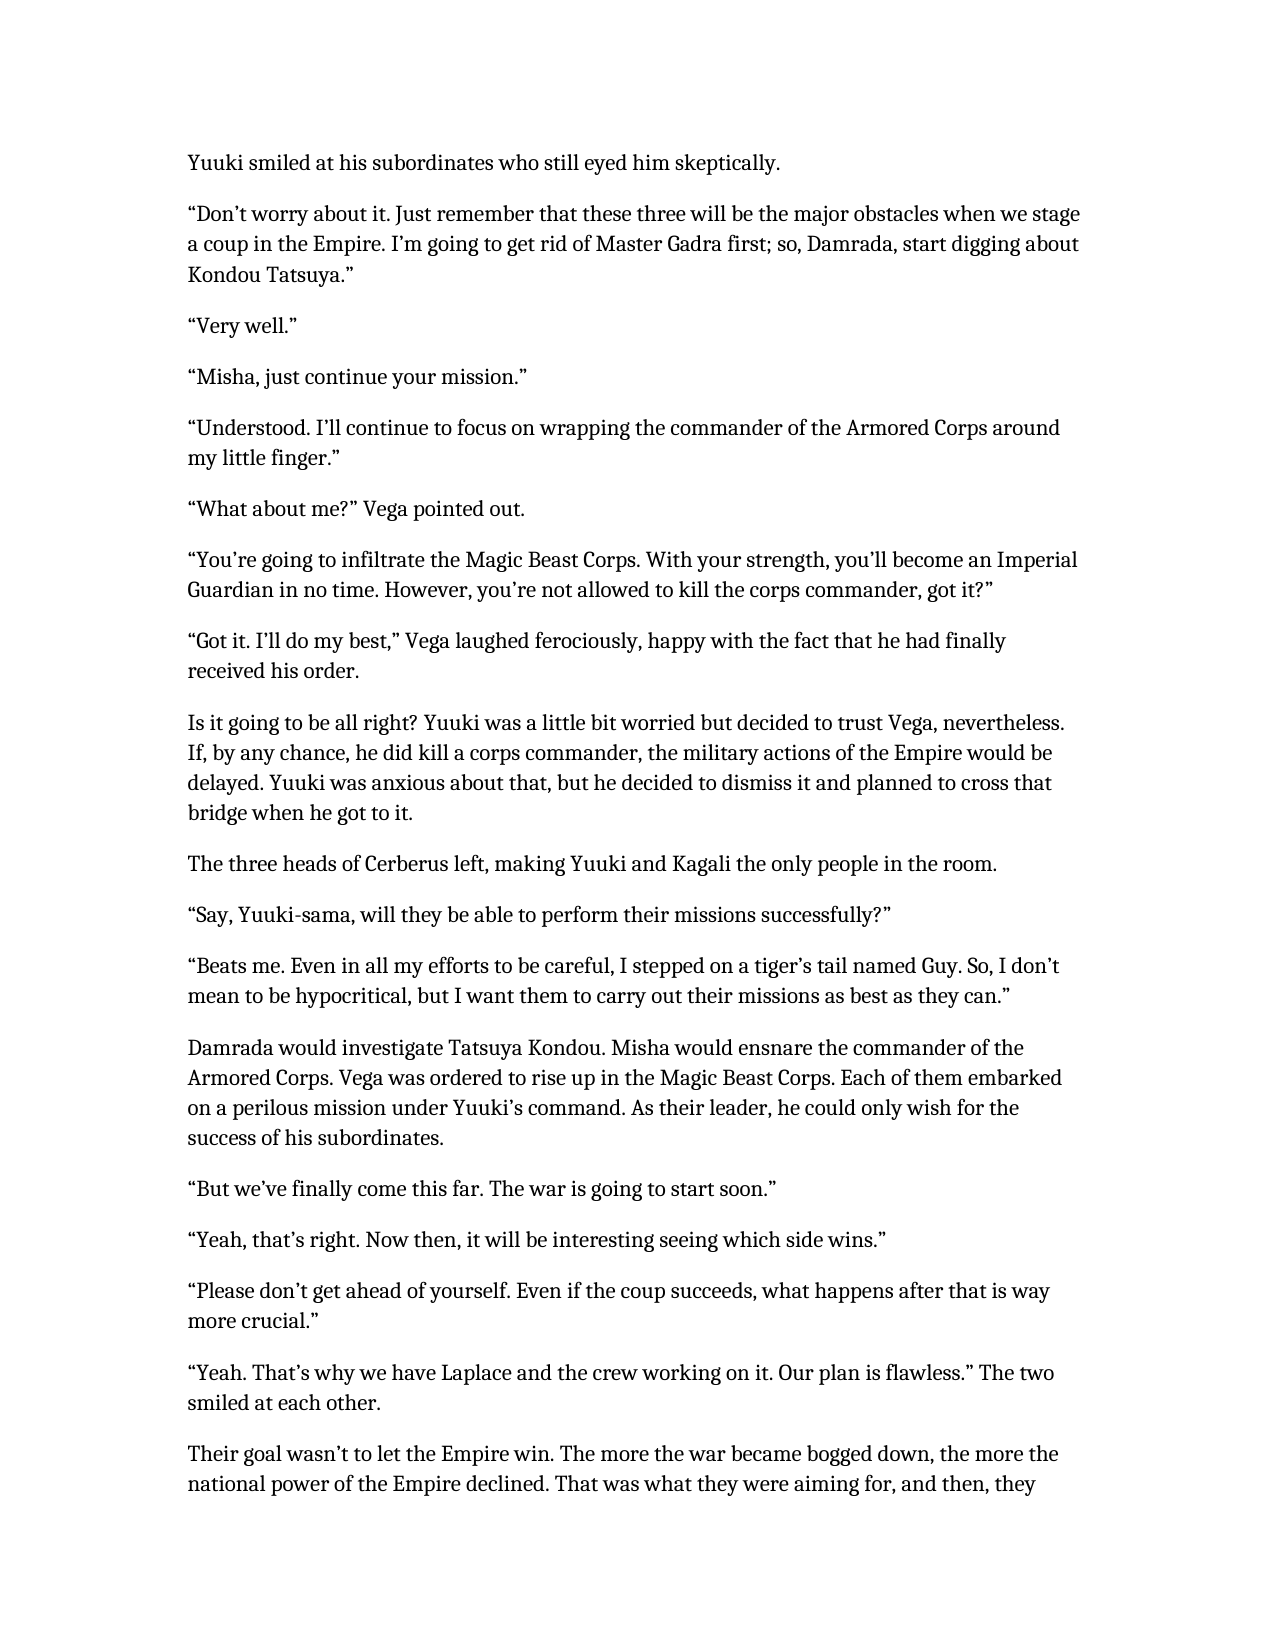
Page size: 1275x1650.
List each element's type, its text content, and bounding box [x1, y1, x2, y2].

text “But we’ve finally come this far. The war is going to start soon.” [187, 1176, 1087, 1202]
text “You’re going to infiltrate the Magic Beast Corps. With your strength, you’ll become an Imperial Guardian in no time. However, you’re not allowed to kill the corps commander, got it?” [187, 547, 1087, 603]
text “Say, Yuuki-sama, will they be able to perform their missions successfully?” [187, 902, 1087, 928]
text Yuuki smiled at his subordinates who still eyed him skeptically. [187, 150, 1087, 176]
text “Very well.” [187, 312, 1087, 339]
text “What about me?” Vega pointed out. [187, 496, 1087, 522]
text “Understood. I’ll continue to focus on wrapping the commander of the Armored Corps around my little finger.” [187, 414, 1087, 471]
text “Yeah, that’s right. Now then, it will be interesting seeing which side wins.” [187, 1227, 1087, 1253]
text Damrada would investigate Tatsuya Kondou. Misha would ensnare the commander of the Armored Corps. Vega was ordered to rise up in the Magic Beast Corps. Each of them embarked on a perilous mission under Yuuki’s command. As their leader, he could only wish for the success of his subordinates. [187, 1034, 1087, 1151]
text “Misha, just continue your mission.” [187, 363, 1087, 390]
text “Yeah. That’s why we have Laplace and the crew working on it. Our plan is flawless.” The two smiled at each other. [187, 1359, 1087, 1416]
text “Got it. I’ll do my best,” Vega laughed ferociously, happy with the fact that he had finally received his order. [187, 628, 1087, 685]
text The three heads of Cerberus left, making Yuuki and Kagali the only people in the room. [187, 851, 1087, 877]
text “Please don’t get ahead of yourself. Even if the coup succeeds, what happens after that is way more crucial.” [187, 1278, 1087, 1335]
text “Beats me. Even in all my efforts to be careful, I stepped on a tiger’s tail named Guy. So, I don’t mean to be hypocritical, but I want them to carry out their missions as best as they can.” [187, 953, 1087, 1010]
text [187, 1441, 1087, 1497]
text “Don’t worry about it. Just remember that these three will be the major obstacles when we stage a coup in the Empire. I’m going to get rid of Master Gadra first; so, Damrada, start digging about Kondou Tatsuya.” [187, 201, 1087, 288]
text Is it going to be all right? Yuuki was a little bit worried but decided to trust Vega, nevertheless. If, by any chance, he did kill a corps commander, the military actions of the Empire would be delayed. Yuuki was anxious about that, but he decided to dismiss it and planned to cross that bridge when he got to it. [187, 709, 1087, 826]
